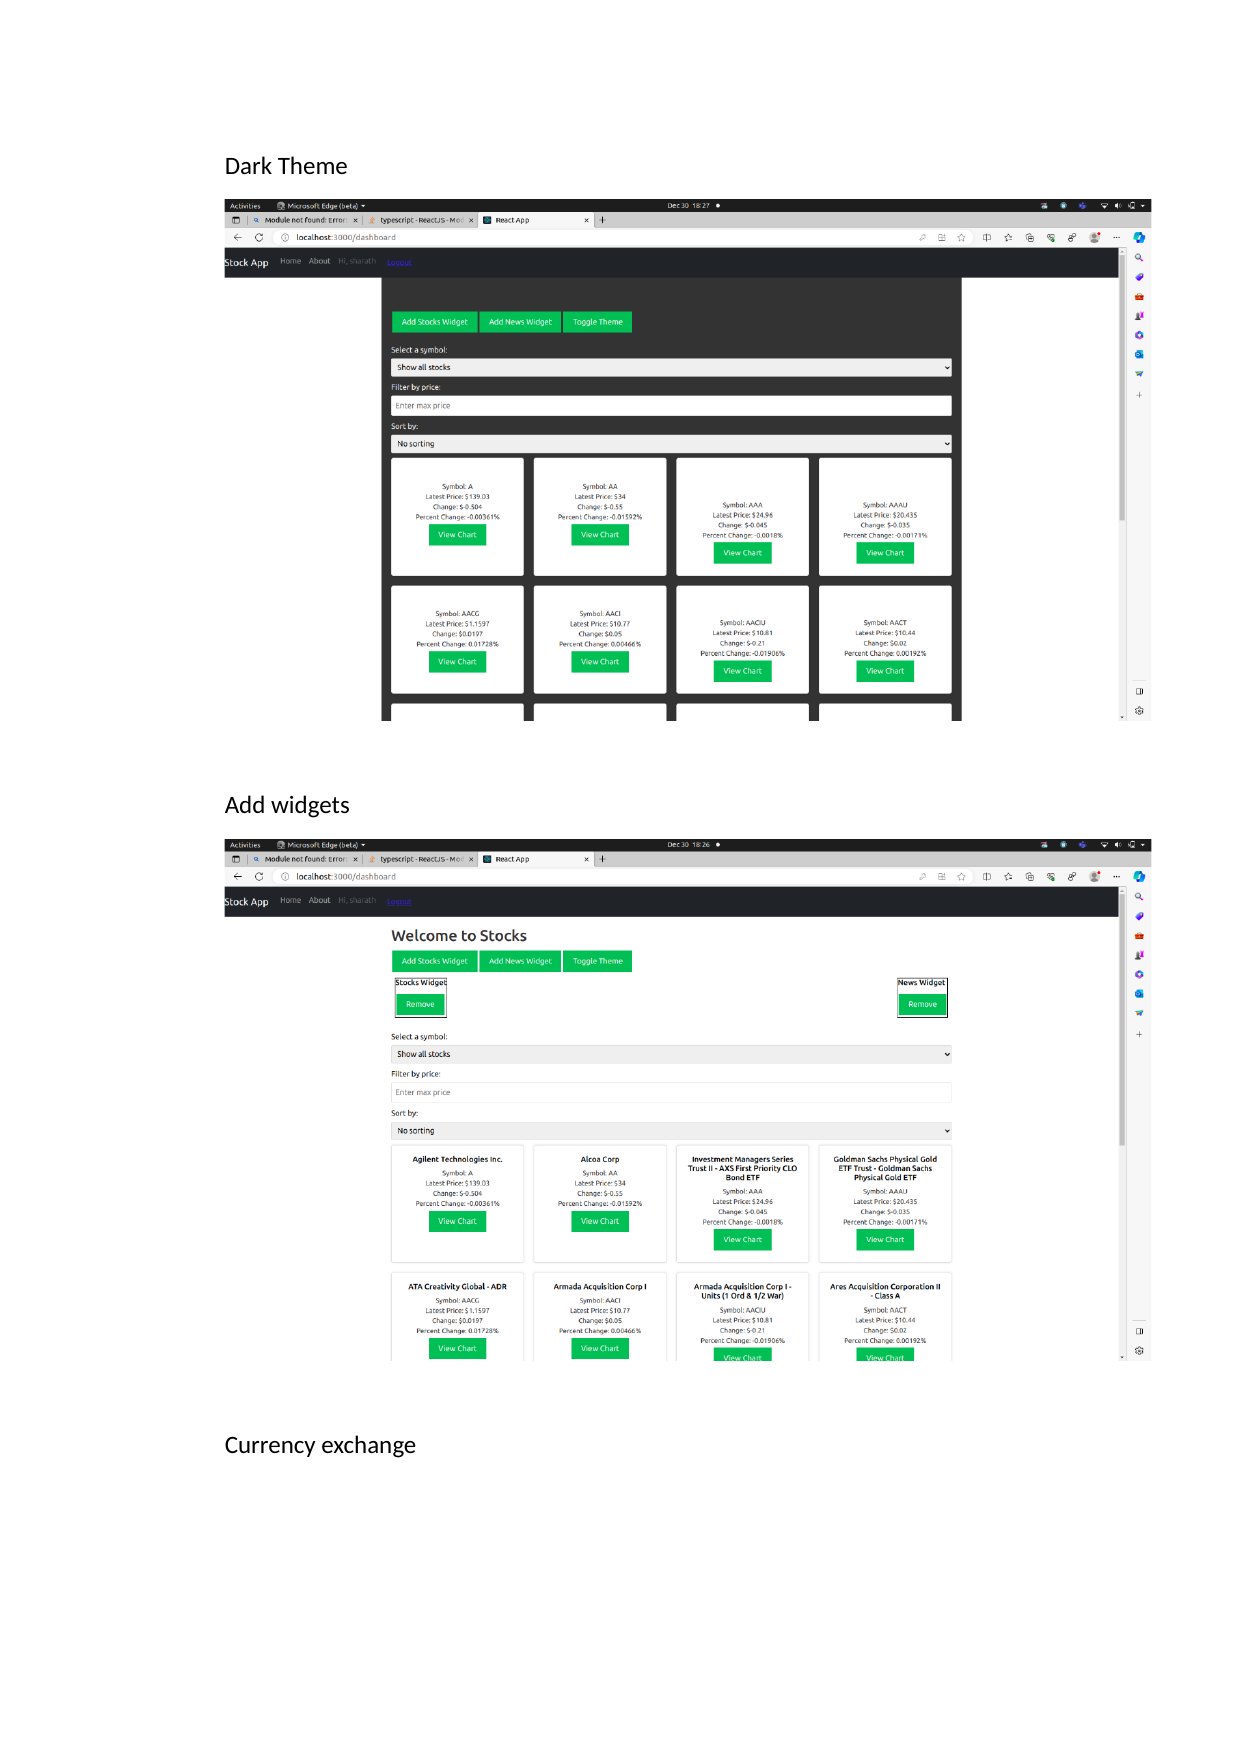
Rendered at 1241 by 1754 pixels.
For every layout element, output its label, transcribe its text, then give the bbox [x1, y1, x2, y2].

text Currency exchange [224, 1429, 1152, 1459]
text Dark Theme [224, 150, 1152, 181]
picture [224, 199, 1152, 721]
text Add widgets [224, 789, 1152, 820]
picture [224, 839, 1152, 1361]
